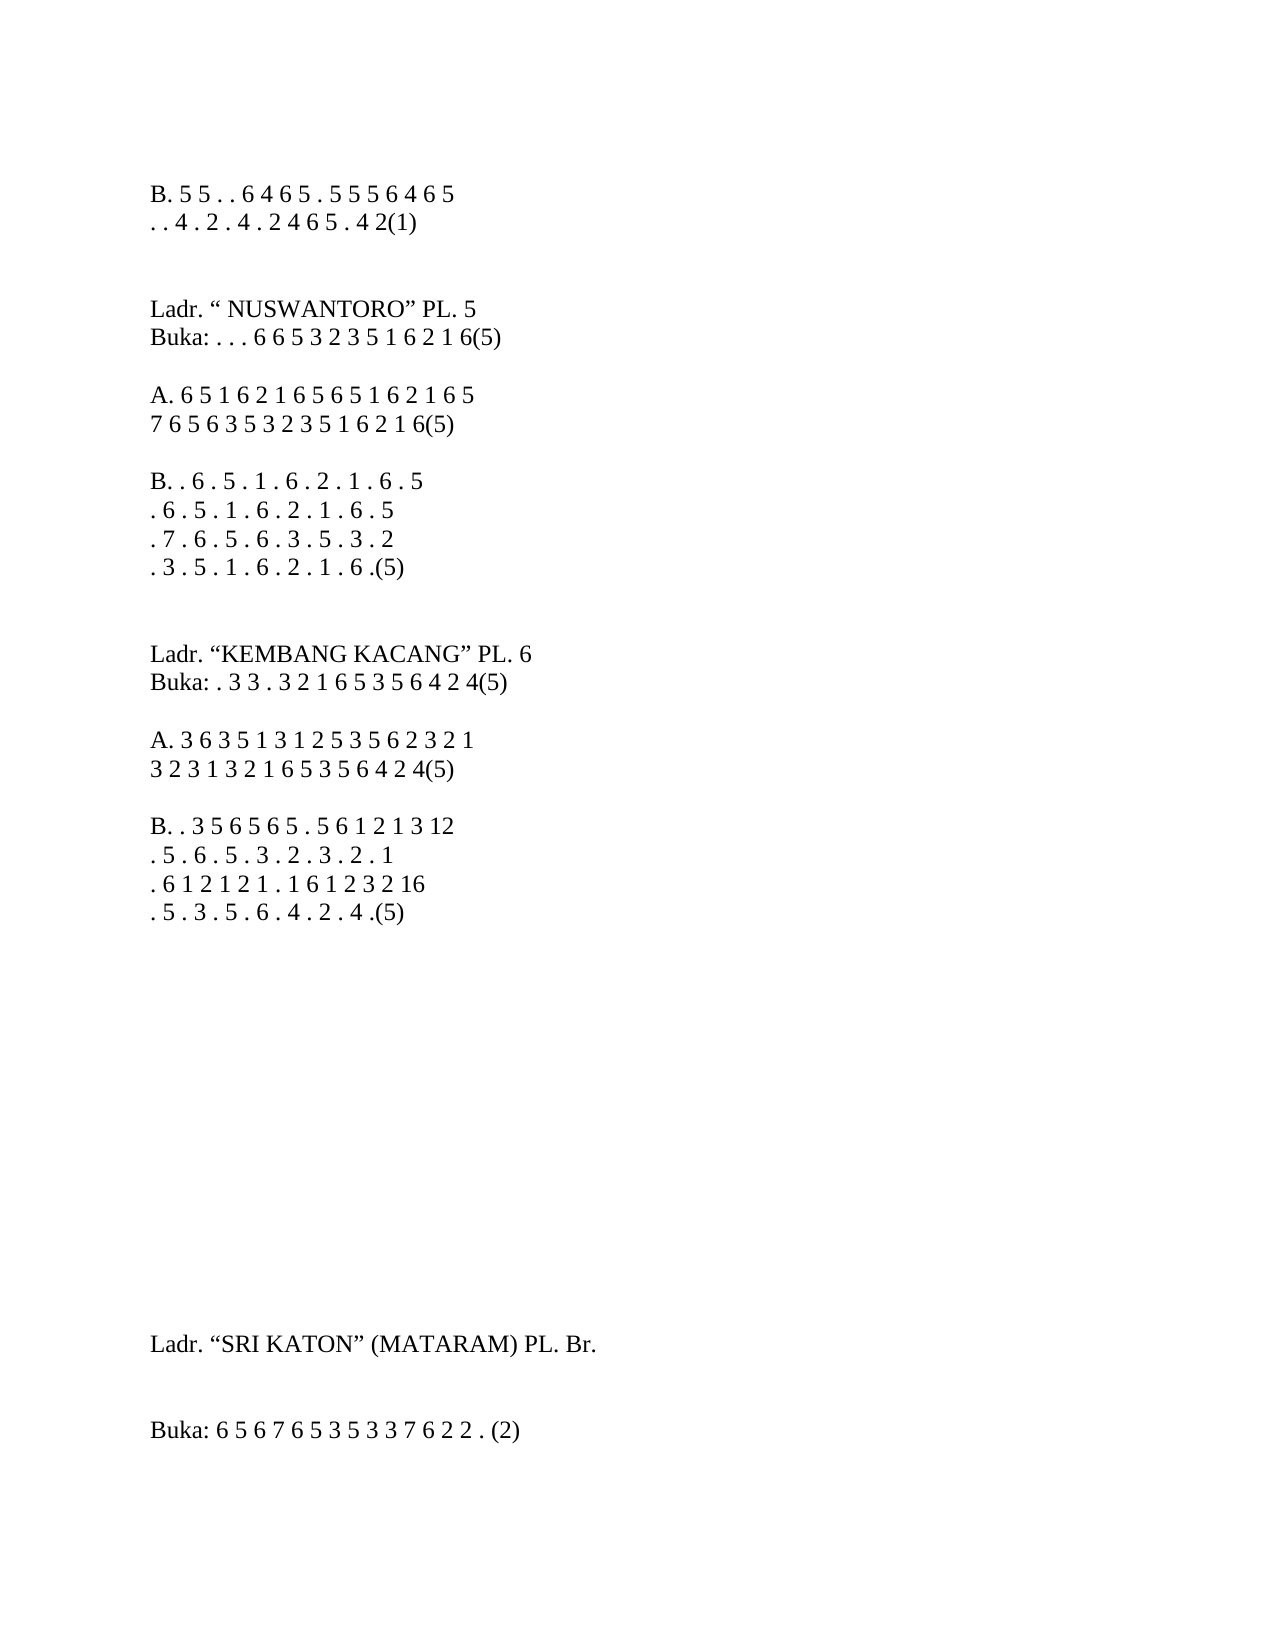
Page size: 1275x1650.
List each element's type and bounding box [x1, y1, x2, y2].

text [150, 150, 1125, 1472]
